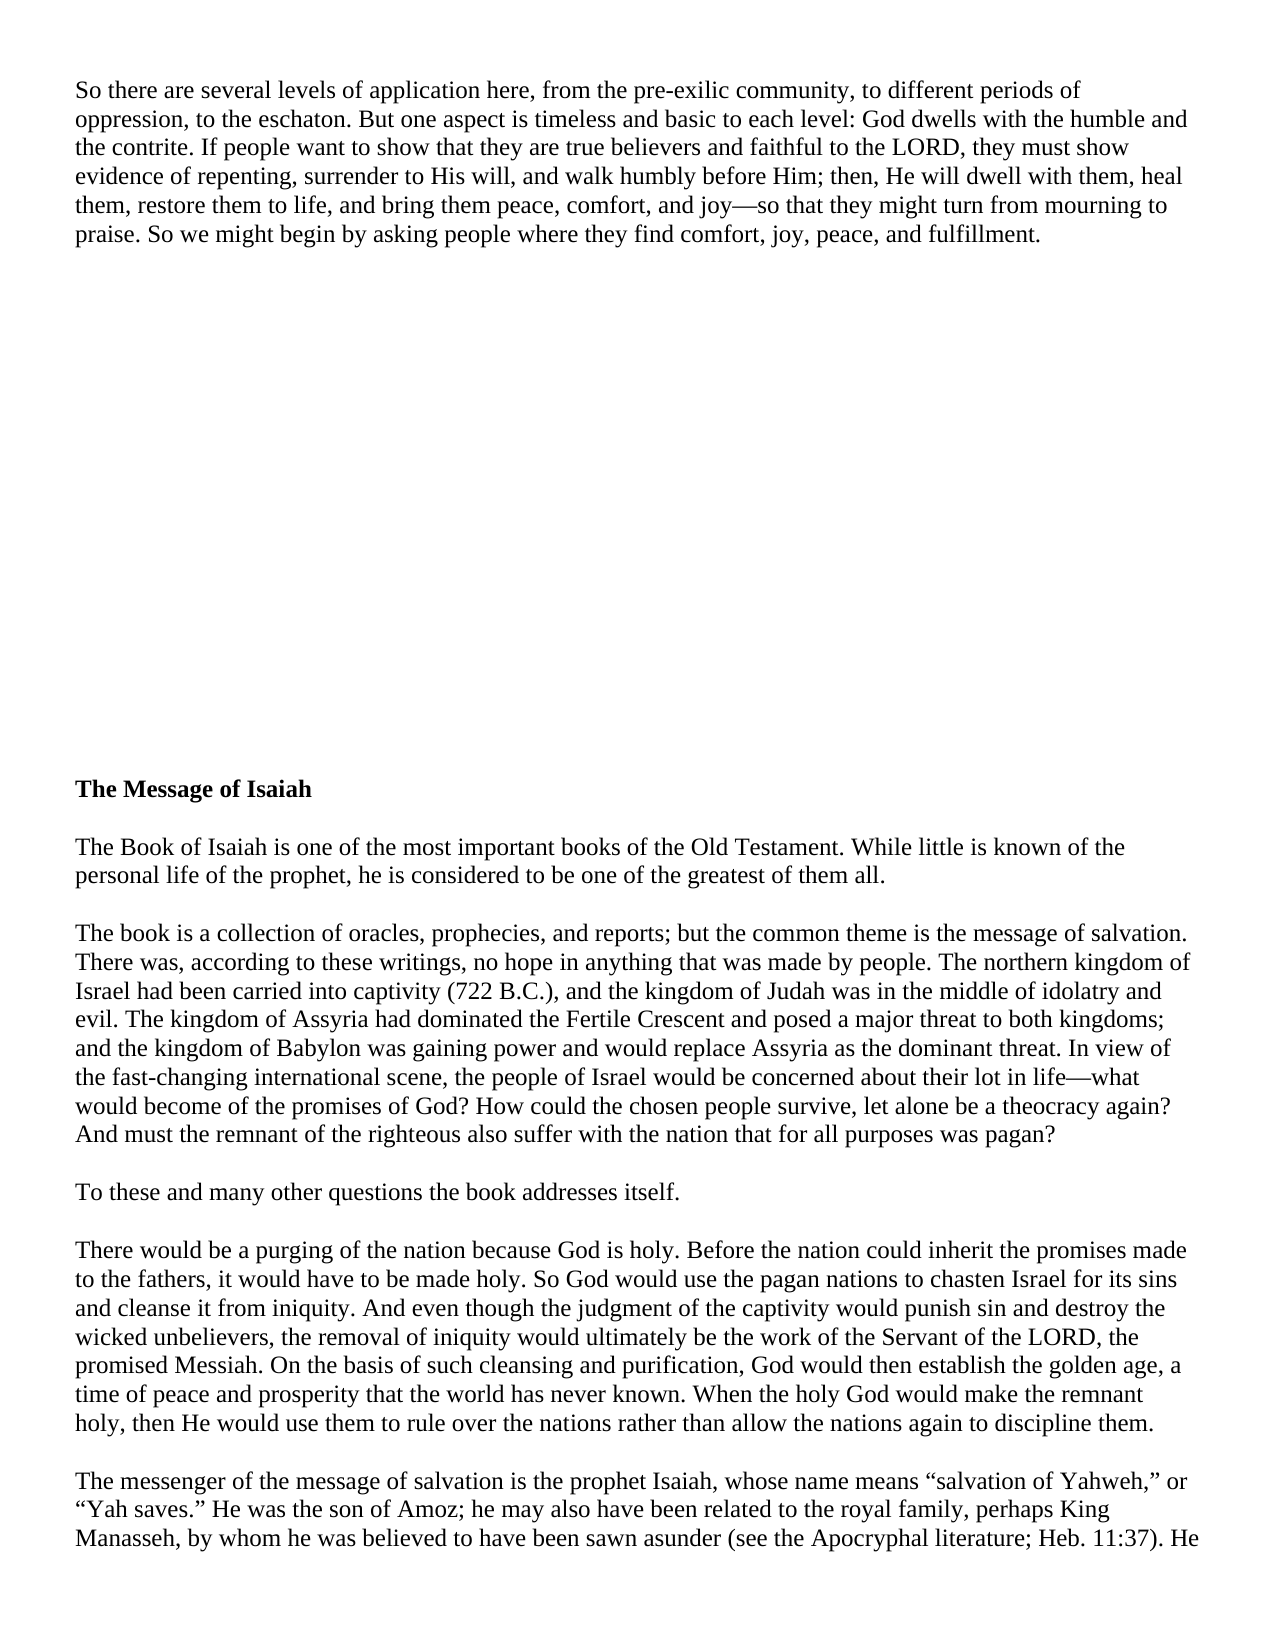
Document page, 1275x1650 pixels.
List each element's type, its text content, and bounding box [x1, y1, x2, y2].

text To these and many other questions the book addresses itself. [75, 1177, 1200, 1206]
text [75, 1466, 1200, 1552]
text There would be a purging of the nation because God is holy. Before the nation could inherit the promises made to the fathers, it would have to be made holy. So God would use the pagan nations to chasten Israel for its sins and cleanse it from iniquity. And even though the judgment of the captivity would punish sin and destroy the wicked unbelievers, the removal of iniquity would ultimately be the work of the Servant of the LORD, the promised Messiah. On the basis of such cleansing and purification, God would then establish the golden age, a time of peace and prosperity that the world has never known. When the holy God would make the remnant holy, then He would use them to rule over the nations rather than allow the nations again to discipline them. [75, 1235, 1200, 1437]
text The Book of Isaiah is one of the most important books of the Old Testament. While little is known of the personal life of the prophet, he is considered to be one of the greatest of them all. [75, 832, 1200, 889]
text So there are several levels of application here, from the pre-exilic community, to different periods of oppression, to the eschaton. But one aspect is timeless and basic to each level: God dwells with the humble and the contrite. If people want to show that they are true believers and faithful to the LORD, they must show evidence of repenting, surrender to His will, and walk humbly before Him; then, He will dwell with them, heal them, restore them to life, and bring them peace, comfort, and joy—so that they might turn from mourning to praise. So we might begin by asking people where they find comfort, joy, peace, and fulfillment. [75, 75, 1200, 247]
subtitle The Message of Isaiah [75, 774, 1200, 802]
text The book is a collection of oracles, prophecies, and reports; but the common theme is the message of salvation. There was, according to these writings, no hope in anything that was made by people. The northern kingdom of Israel had been carried into captivity (722 B.C.), and the kingdom of Judah was in the middle of idolatry and evil. The kingdom of Assyria had dominated the Fertile Crescent and posed a major threat to both kingdoms; and the kingdom of Babylon was gaining power and would replace Assyria as the dominant threat. In view of the fast-changing international scene, the people of Israel would be concerned about their lot in life—what would become of the promises of God? How could the chosen people survive, let alone be a theocracy again? And must the remnant of the righteous also suffer with the nation that for all purposes was pagan? [75, 918, 1200, 1148]
